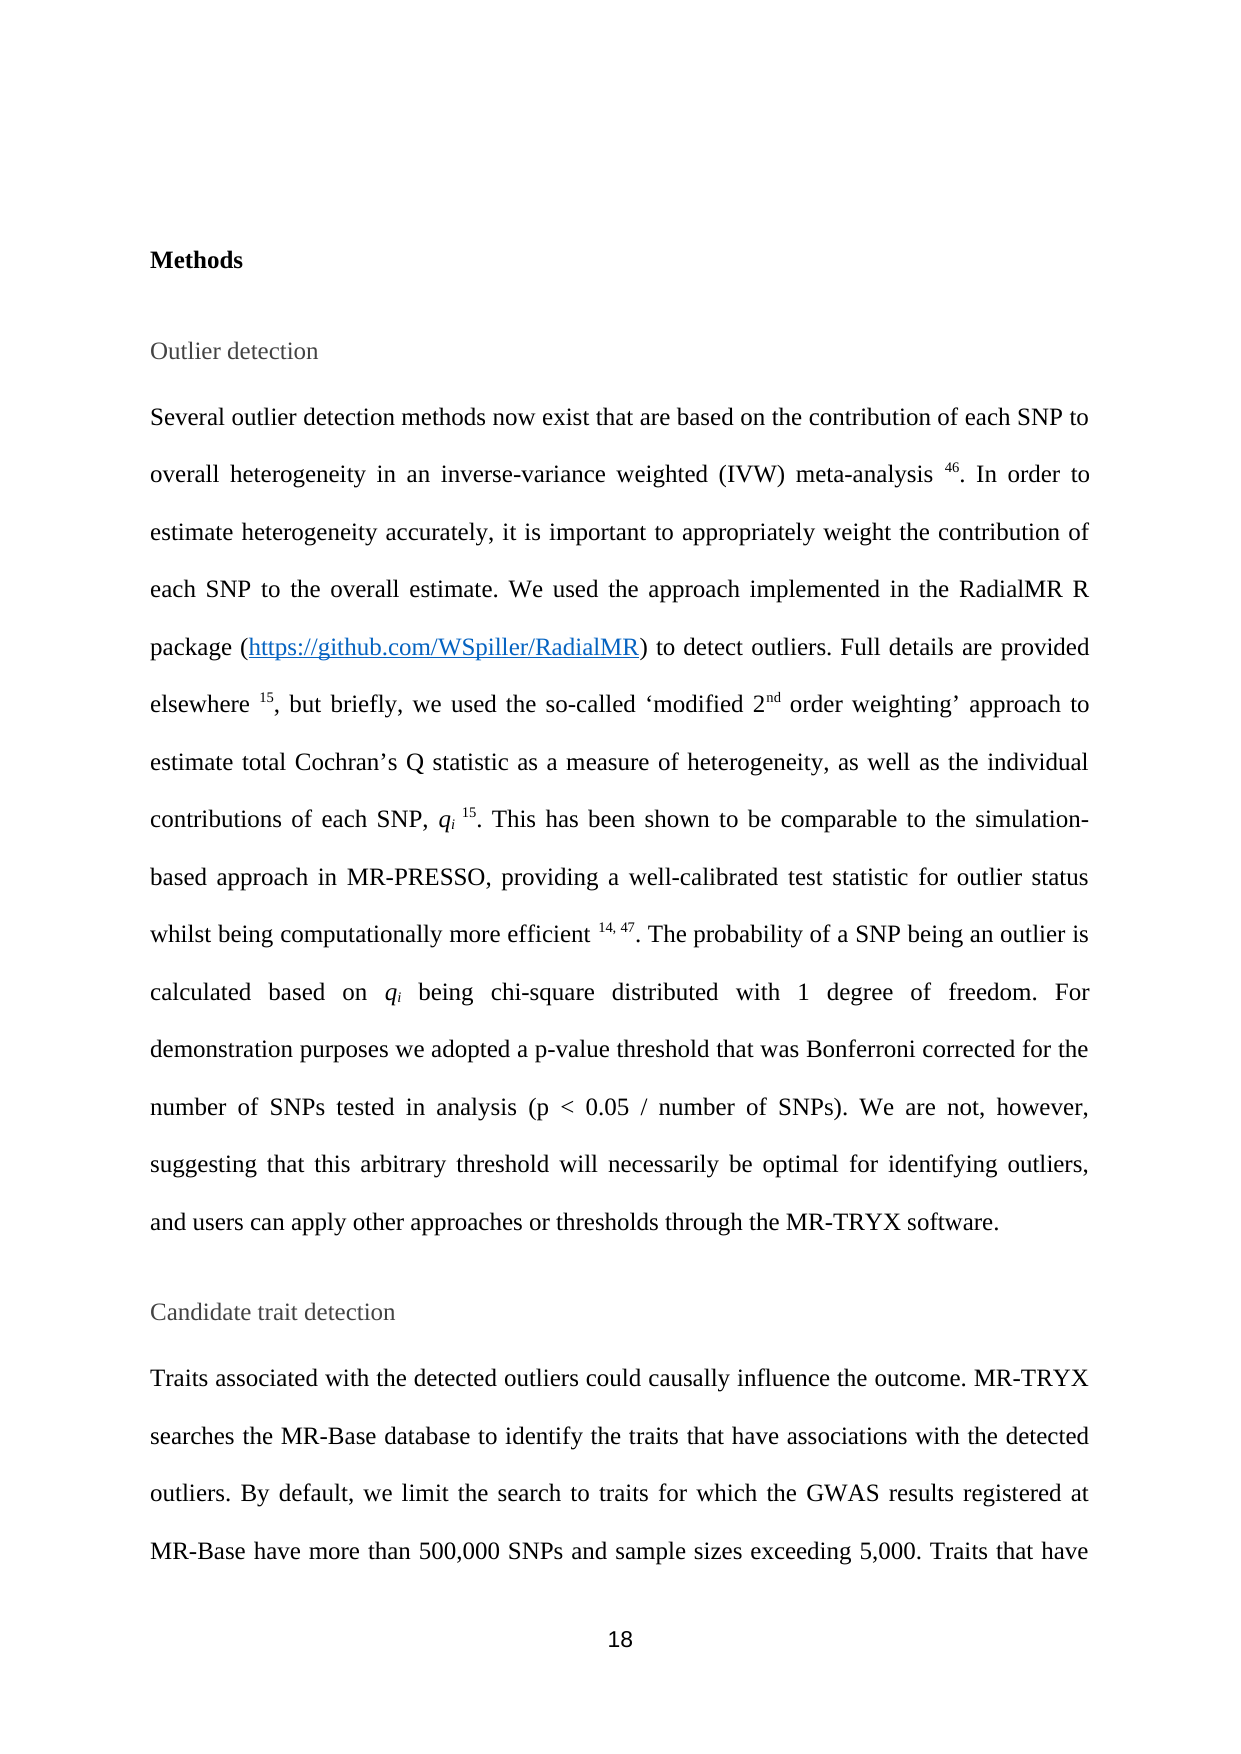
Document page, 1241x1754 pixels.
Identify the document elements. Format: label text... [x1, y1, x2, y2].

text Several outlier detection methods now exist that are based on the contribution of each SNP to overall heterogeneity in an inverse-variance weighted (IVW) meta-analysis 46. In order to estimate heterogeneity accurately, it is important to appropriately weight the contribution of each SNP to the overall estimate. We used the approach implemented in the RadialMR R package (https://github.com/WSpiller/RadialMR) to detect outliers. Full details are provided elsewhere 15, but briefly, we used the so-called ‘modified 2nd order weighting’ approach to estimate total Cochran’s Q statistic as a measure of heterogeneity, as well as the individual contributions of each SNP, qi 15. This has been shown to be comparable to the simulation-based approach in MR-PRESSO, providing a well-calibrated test statistic for outlier status whilst being computationally more efficient 14, 47. The probability of a SNP being an outlier is calculated based on qi being chi-square distributed with 1 degree of freedom. For demonstration purposes we adopted a p-value threshold that was Bonferroni corrected for the number of SNPs tested in analysis (p < 0.05 / number of SNPs). We are not, however, suggesting that this arbitrary threshold will necessarily be optimal for identifying outliers, and users can apply other approaches or thresholds through the MR-TRYX software. [150, 402, 1090, 1235]
subtitle Candidate trait detection [150, 1297, 1090, 1326]
subtitle Methods [150, 245, 1090, 274]
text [150, 1363, 1090, 1564]
subtitle Outlier detection [150, 336, 1090, 364]
